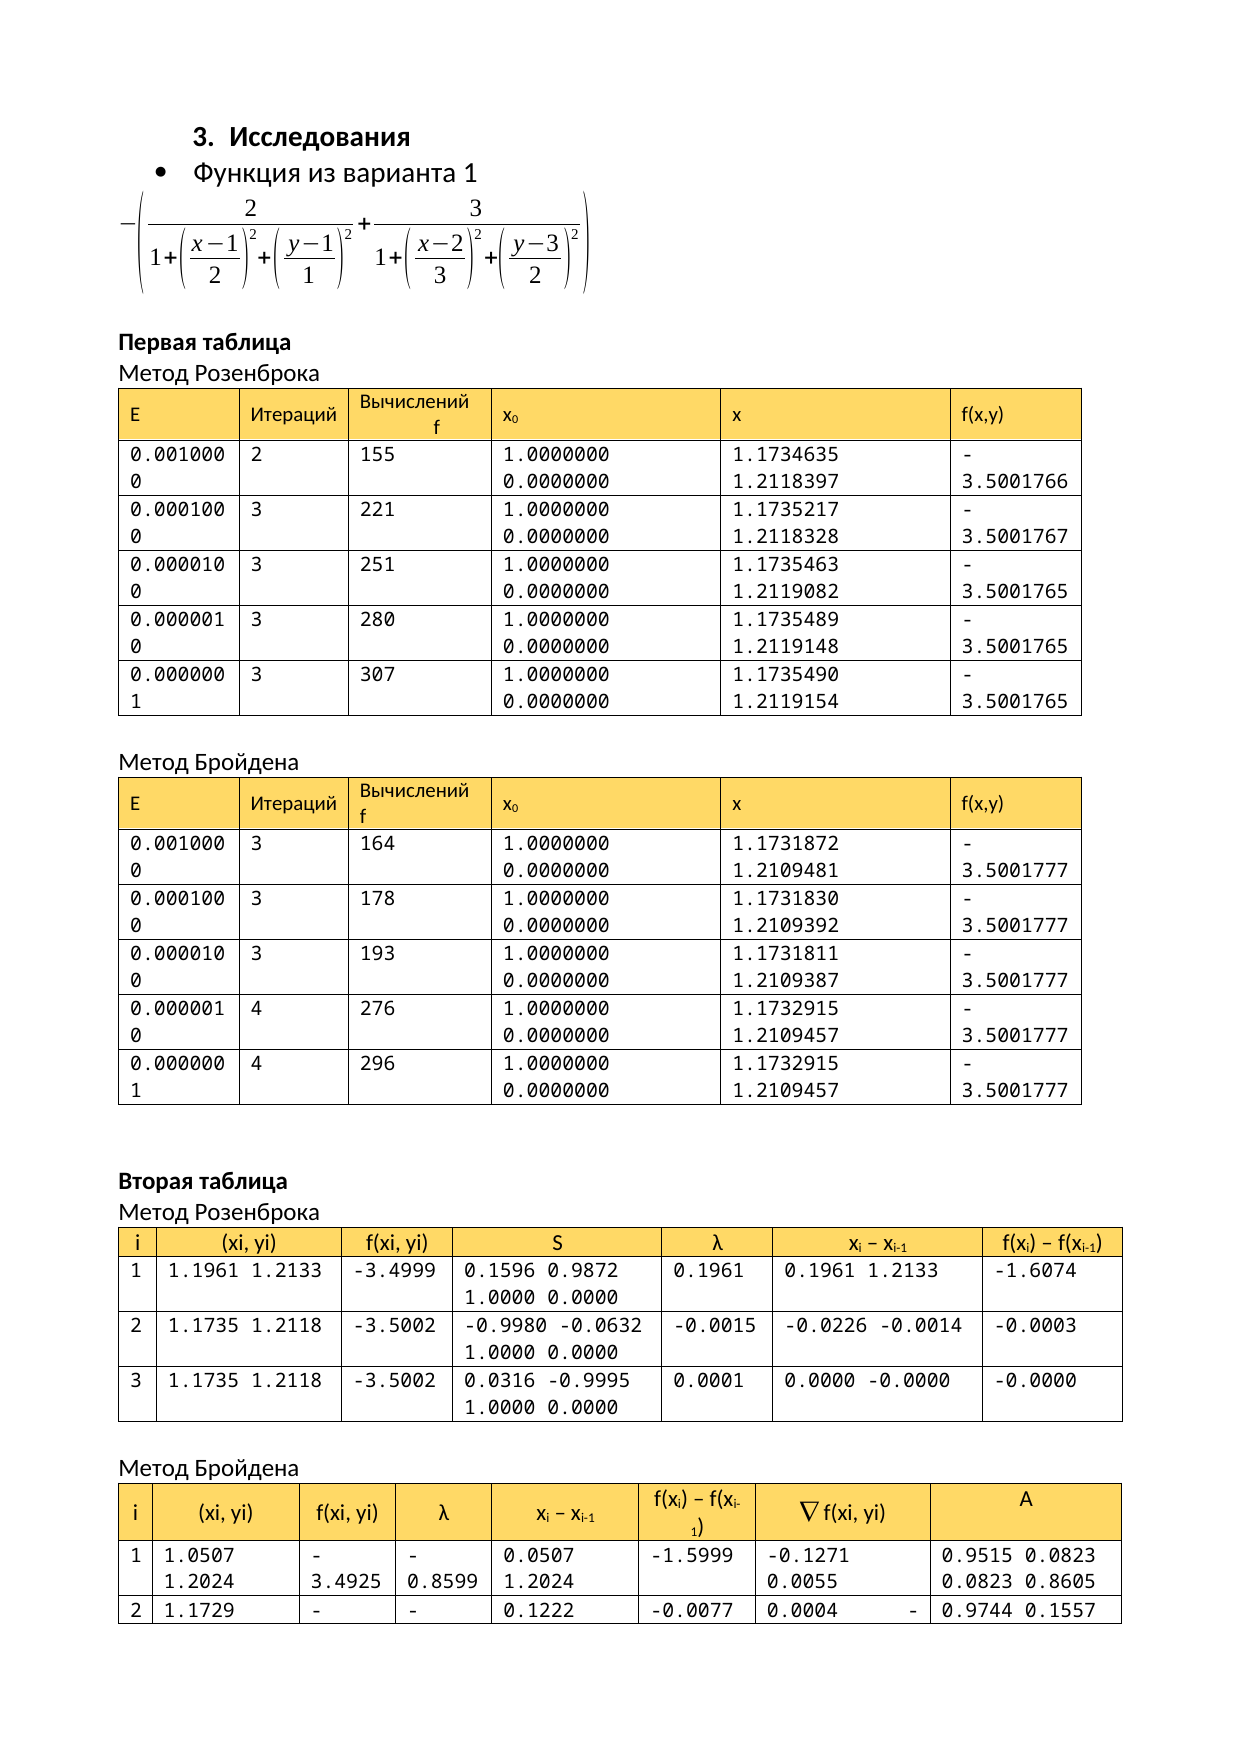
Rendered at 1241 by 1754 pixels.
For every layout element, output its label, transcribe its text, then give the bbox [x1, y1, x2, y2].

table_cell 1.1731872 1.2109481 [721, 830, 950, 883]
table_cell -3.5001766 [951, 441, 1081, 494]
table_cell 296 [349, 1050, 491, 1103]
table_header f(xi) – f(xi-1) [639, 1484, 755, 1540]
table_cell -3.5001777 [951, 830, 1081, 883]
table_cell -0.0226 -0.0014 [773, 1312, 982, 1366]
table_cell 0.1222 0.0058 [492, 1596, 638, 1623]
table_cell 3 [240, 496, 348, 549]
table_cell 193 [349, 940, 491, 993]
table_cell 251 [349, 551, 491, 604]
table_cell 280 [349, 606, 491, 659]
table_header λ [662, 1228, 772, 1256]
text Вторая таблица [118, 1166, 1122, 1196]
table_header x [721, 389, 950, 439]
table_header Итераций [240, 389, 348, 439]
table_cell 3 [240, 885, 348, 938]
table_cell 0.9744 0.1557 0.1557 1.0959 [931, 1596, 1121, 1623]
table_cell 3 [240, 551, 348, 604]
table_cell 1 [119, 1541, 152, 1595]
table_cell 155 [349, 441, 491, 494]
table_cell 0.0010000 [119, 830, 239, 883]
table_header f(xi, yi) [756, 1484, 930, 1540]
table_cell -3.5001765 [951, 551, 1081, 604]
table_header (xi, yi) [157, 1228, 341, 1256]
table_cell 221 [349, 496, 491, 549]
table_cell 1.0507 1.2024 [153, 1541, 299, 1595]
table_cell 2 [119, 1312, 156, 1366]
table_cell -3.5002 [300, 1596, 395, 1623]
table_cell -3.5001767 [951, 496, 1081, 549]
table_header xi – xi-1 [492, 1484, 638, 1540]
table_header Вычислений f [349, 778, 491, 828]
table_cell 1.1732915 1.2109457 [721, 995, 950, 1048]
table_header E [119, 778, 239, 828]
table_cell 307 [349, 661, 491, 714]
table_cell 164 [349, 830, 491, 883]
table_cell 0.1961 1.2133 [773, 1257, 982, 1311]
table_cell 1.1731830 1.2109392 [721, 885, 950, 938]
list Функция из варианта 1 [156, 154, 1122, 189]
table_cell -3.5001765 [951, 661, 1081, 714]
table_cell 1.1731811 1.2109387 [721, 940, 950, 993]
table_header A [931, 1484, 1121, 1540]
table_cell 0.9515 0.0823 0.0823 0.8605 [931, 1541, 1121, 1595]
table_cell 0.0004 -0.0073 [756, 1596, 930, 1623]
table_cell -3.4925 [300, 1541, 395, 1595]
table_cell 1.1734635 1.2118397 [721, 441, 950, 494]
table_cell 4 [240, 1050, 348, 1103]
table_cell 1.1735489 1.2119148 [721, 606, 950, 659]
table_cell 1.0000000 0.0000000 [492, 885, 720, 938]
table_header (xi, yi) [153, 1484, 299, 1540]
table_cell 3 [119, 1367, 156, 1421]
table_header Итераций [240, 778, 348, 828]
table_cell 1.1735490 1.2119154 [721, 661, 950, 714]
table_cell -0.0077 [639, 1596, 755, 1623]
table_cell 2 [119, 1596, 152, 1623]
table_cell -3.5001777 [951, 940, 1081, 993]
table_cell -1.6074 [983, 1257, 1122, 1311]
text Метод Бройдена [118, 1452, 1122, 1483]
table_cell -3.5001777 [951, 1050, 1081, 1103]
table_cell 0.0000010 [119, 606, 239, 659]
table_cell 3 [240, 940, 348, 993]
table_cell -3.5001777 [951, 885, 1081, 938]
table_cell -0.9980 -0.0632 1.0000 0.0000 [453, 1312, 661, 1366]
table_header x0 [492, 389, 720, 439]
table_cell 0.1596 0.9872 1.0000 0.0000 [453, 1257, 661, 1311]
table_header E [119, 389, 239, 439]
table_cell -0.0000 [983, 1367, 1122, 1421]
table_cell 1.1735 1.2118 [157, 1312, 341, 1366]
table_cell 1.1735217 1.2118328 [721, 496, 950, 549]
table_header i [119, 1484, 152, 1540]
table_cell 1.1732915 1.2109457 [721, 1050, 950, 1103]
table_cell 4 [240, 995, 348, 1048]
table_cell -3.4999 [342, 1257, 452, 1311]
table_cell 0.0001000 [119, 885, 239, 938]
table_cell 1.0000000 0.0000000 [492, 1050, 720, 1103]
table_cell -0.0003 [983, 1312, 1122, 1366]
table_cell 0.0000100 [119, 551, 239, 604]
table_header λ [396, 1484, 491, 1540]
table_cell 3 [240, 661, 348, 714]
table_cell 0.0000 -0.0000 [773, 1367, 982, 1421]
text Метод Розенброка [118, 1196, 1122, 1227]
table_cell -1.5999 [639, 1541, 755, 1595]
table_cell -0.8599 [396, 1541, 491, 1595]
table_header i [119, 1228, 156, 1256]
table_cell 1.0000000 0.0000000 [492, 606, 720, 659]
table_header xi – xi-1 [773, 1228, 982, 1256]
table_cell -3.5001765 [951, 606, 1081, 659]
table_cell 0.0001000 [119, 496, 239, 549]
table_cell 3 [240, 830, 348, 883]
table_cell 3 [240, 606, 348, 659]
table_cell 1.0000000 0.0000000 [492, 551, 720, 604]
table_cell 1.0000000 0.0000000 [492, 496, 720, 549]
text Исследования [192, 118, 1122, 154]
table_cell 0.0507 1.2024 [492, 1541, 638, 1595]
table_cell -1.0142 [396, 1596, 491, 1623]
table_header Вычислений f [349, 389, 491, 439]
table_cell 276 [349, 995, 491, 1048]
table_header f(xi, yi) [342, 1228, 452, 1256]
table_header x0 [492, 778, 720, 828]
table_cell 0.0316 -0.9995 1.0000 0.0000 [453, 1367, 661, 1421]
table_cell 1 [119, 1257, 156, 1311]
table_header f(x,y) [951, 778, 1081, 828]
table_header f(xi, yi) [300, 1484, 395, 1540]
text Метод Розенброка [118, 357, 1122, 388]
table_cell -0.1271 0.0055 [756, 1541, 930, 1595]
table_cell 2 [240, 441, 348, 494]
table_header x [721, 778, 950, 828]
table_cell 0.0001 [662, 1367, 772, 1421]
table_cell 1.0000000 0.0000000 [492, 661, 720, 714]
table_cell -0.0015 [662, 1312, 772, 1366]
table_cell 0.0010000 [119, 441, 239, 494]
table_cell 1.0000000 0.0000000 [492, 441, 720, 494]
table_cell 0.0000100 [119, 940, 239, 993]
text Метод Бройдена [118, 746, 1122, 777]
table_cell 178 [349, 885, 491, 938]
table_cell 0.0000010 [119, 995, 239, 1048]
table_cell 1.1735463 1.2119082 [721, 551, 950, 604]
table_header f(x,y) [951, 389, 1081, 439]
table_cell 0.0000001 [119, 1050, 239, 1103]
table_cell 1.0000000 0.0000000 [492, 995, 720, 1048]
table_header S [453, 1228, 661, 1256]
text Первая таблица [118, 327, 1122, 357]
table_cell 1.1961 1.2133 [157, 1257, 341, 1311]
table_cell 1.1729 1.2082 [153, 1596, 299, 1623]
table_cell 0.0000001 [119, 661, 239, 714]
table_cell 1.0000000 0.0000000 [492, 830, 720, 883]
table_cell -3.5001777 [951, 995, 1081, 1048]
table_cell 0.1961 [662, 1257, 772, 1311]
table_cell -3.5002 [342, 1312, 452, 1366]
table_cell -3.5002 [342, 1367, 452, 1421]
table_cell 1.0000000 0.0000000 [492, 940, 720, 993]
table_header f(xi) – f(xi-1) [983, 1228, 1122, 1256]
table_cell 1.1735 1.2118 [157, 1367, 341, 1421]
